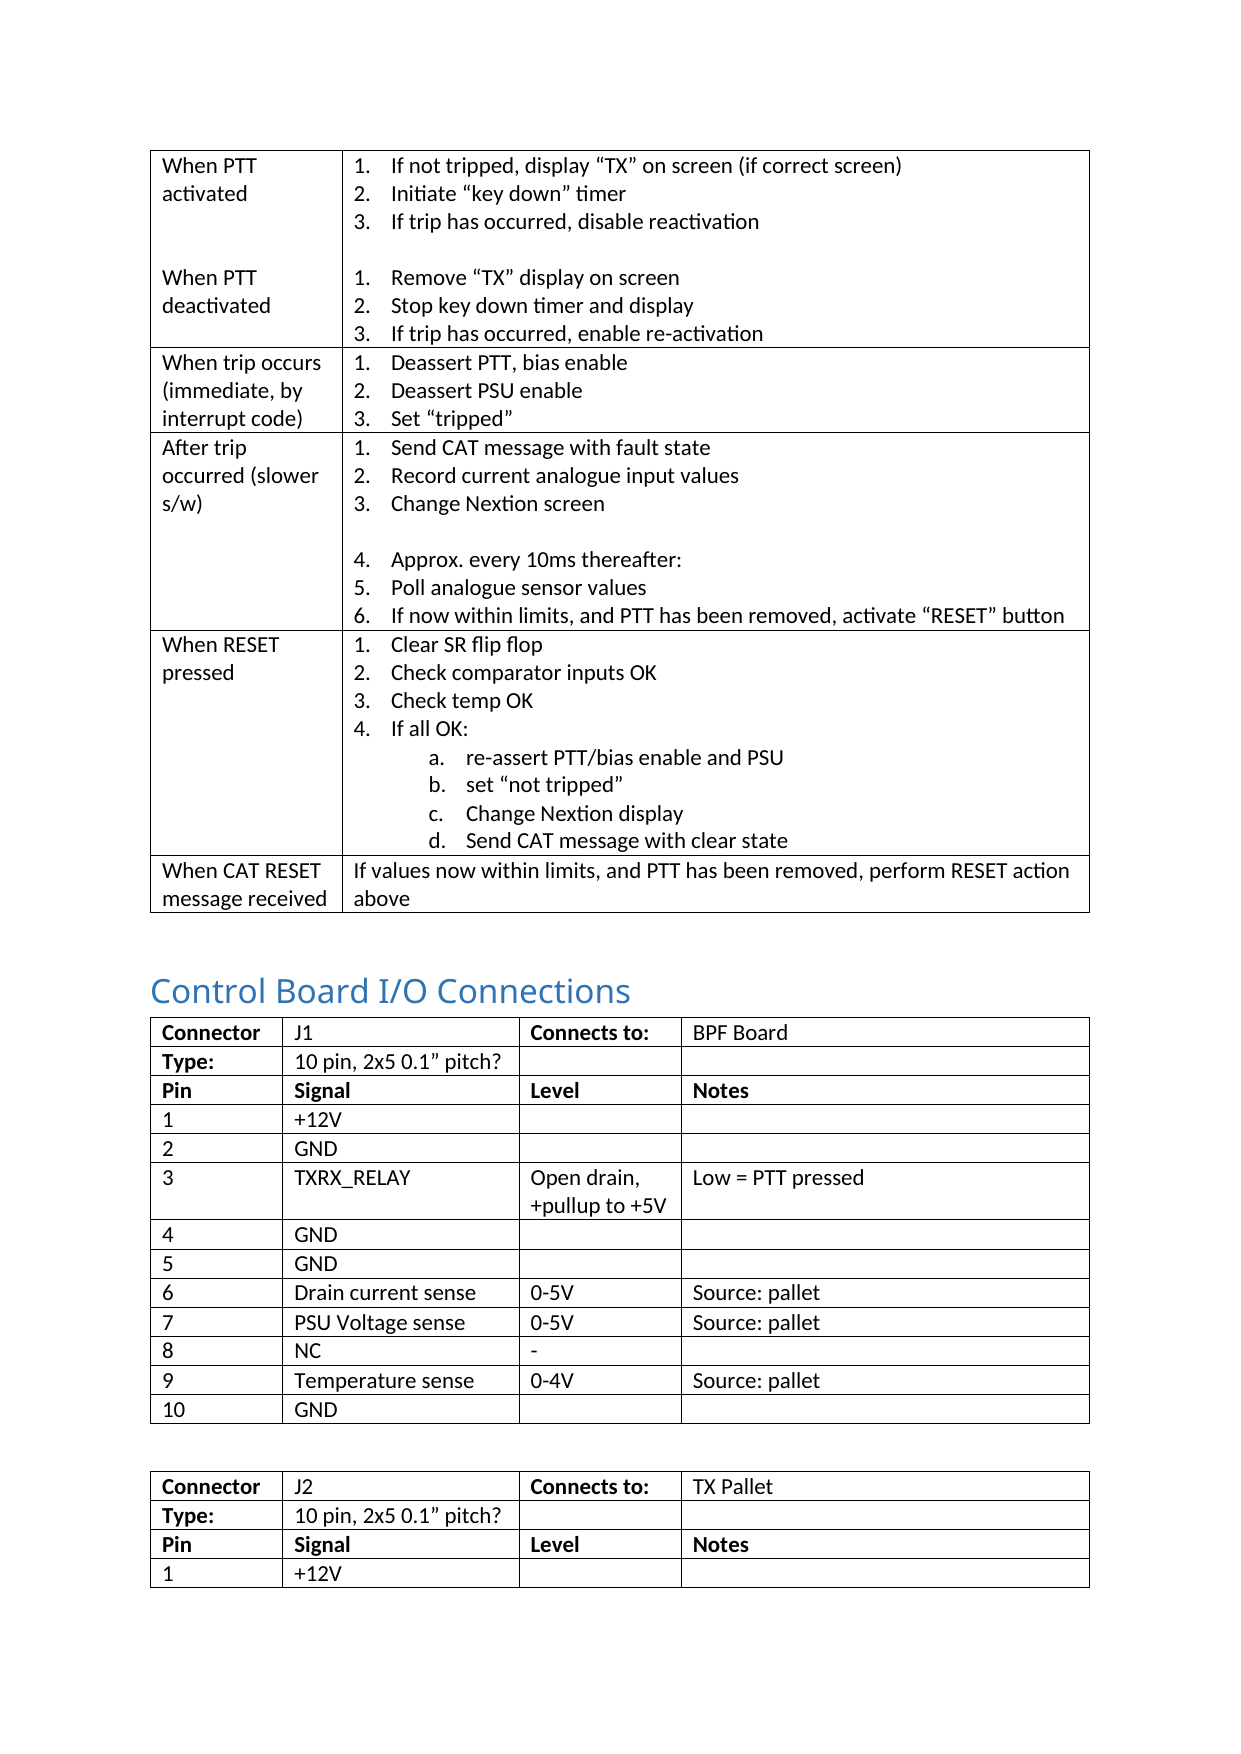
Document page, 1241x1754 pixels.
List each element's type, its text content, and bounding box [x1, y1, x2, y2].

table_cell 4 [151, 1220, 282, 1248]
table_cell Clear SR flip flop Check comparator inputs OK Check temp OK If all OK: re-assert PTT/bias enable and PSU set “not tripped” Change Nextion display Send CAT message with clear state [343, 631, 1089, 855]
table_header Connects to: [520, 1472, 681, 1500]
table_cell Source: pallet [682, 1279, 1089, 1307]
table_cell [682, 1559, 1089, 1587]
table_cell Pin [151, 1530, 282, 1558]
table_header Connector [151, 1472, 282, 1500]
table_cell [682, 1250, 1089, 1277]
table_cell 10 pin, 2x5 0.1” pitch? [283, 1047, 519, 1075]
table_cell [520, 1134, 681, 1162]
table_cell [682, 1337, 1089, 1365]
table_cell Temperature sense [283, 1366, 519, 1394]
table_cell - [520, 1337, 681, 1365]
table_cell [520, 1250, 681, 1277]
table_cell 1 [151, 1105, 282, 1133]
table_header TX Pallet [682, 1472, 1089, 1500]
table_cell GND [283, 1220, 519, 1248]
table_cell 1 [151, 1559, 282, 1587]
table_cell Signal [283, 1530, 519, 1558]
table_cell When trip occurs (immediate, by interrupt code) [151, 348, 342, 432]
table_cell Open drain, +pullup to +5V [520, 1163, 681, 1219]
table_cell Notes [682, 1076, 1089, 1104]
table_cell 0-5V [520, 1279, 681, 1307]
table_cell If values now within limits, and PTT has been removed, perform RESET action above [343, 856, 1089, 912]
table_cell When RESET pressed [151, 631, 342, 855]
table_cell 7 [151, 1308, 282, 1336]
table_cell [520, 1220, 681, 1248]
table_cell When CAT RESET message received [151, 856, 342, 912]
table_cell 5 [151, 1250, 282, 1277]
table_cell PSU Voltage sense [283, 1308, 519, 1336]
table_cell Source: pallet [682, 1366, 1089, 1394]
table_cell GND [283, 1250, 519, 1277]
table_cell [682, 1047, 1089, 1075]
table_cell Notes [682, 1530, 1089, 1558]
table_cell +12V [283, 1559, 519, 1587]
table_header Connects to: [520, 1018, 681, 1046]
subtitle Control Board I/O Connections [150, 968, 1090, 1013]
table_header Connector [151, 1018, 282, 1046]
table_cell [682, 1220, 1089, 1248]
table_header BPF Board [682, 1018, 1089, 1046]
table_cell Deassert PTT, bias enable Deassert PSU enable Set “tripped” [343, 348, 1089, 432]
table_cell [520, 1559, 681, 1587]
table_cell [682, 1134, 1089, 1162]
table_cell 10 pin, 2x5 0.1” pitch? [283, 1501, 519, 1529]
table_cell GND [283, 1395, 519, 1423]
table_cell Drain current sense [283, 1279, 519, 1307]
table_cell GND [283, 1134, 519, 1162]
table_cell 9 [151, 1366, 282, 1394]
table_cell [520, 1105, 681, 1133]
table_cell Type: [151, 1501, 282, 1529]
table_header J2 [283, 1472, 519, 1500]
table_cell +12V [283, 1105, 519, 1133]
table_cell NC [283, 1337, 519, 1365]
table_cell 8 [151, 1337, 282, 1365]
table_cell 0-4V [520, 1366, 681, 1394]
table_cell 0-5V [520, 1308, 681, 1336]
table_cell Level [520, 1530, 681, 1558]
table_cell [520, 1047, 681, 1075]
table_cell Type: [151, 1047, 282, 1075]
table_cell Low = PTT pressed [682, 1163, 1089, 1219]
table_cell If not tripped, display “TX” on screen (if correct screen) Initiate “key down” timer If trip has occurred, disable reactivation Remove “TX” display on screen Stop key down timer and display If trip has occurred, enable re-activation [343, 151, 1089, 347]
table_cell [682, 1395, 1089, 1423]
table_cell After trip occurred (slower s/w) [151, 433, 342, 629]
table_cell Signal [283, 1076, 519, 1104]
table_cell [520, 1501, 681, 1529]
table_cell TXRX_RELAY [283, 1163, 519, 1219]
table_cell 6 [151, 1279, 282, 1307]
table_cell [520, 1395, 681, 1423]
table_cell [682, 1105, 1089, 1133]
table_header J1 [283, 1018, 519, 1046]
table_cell Level [520, 1076, 681, 1104]
table_cell 2 [151, 1134, 282, 1162]
table_cell Pin [151, 1076, 282, 1104]
table_cell 10 [151, 1395, 282, 1423]
table_cell [682, 1501, 1089, 1529]
table_cell When PTT activated When PTT deactivated [151, 151, 342, 347]
table_cell 3 [151, 1163, 282, 1219]
table_cell Source: pallet [682, 1308, 1089, 1336]
